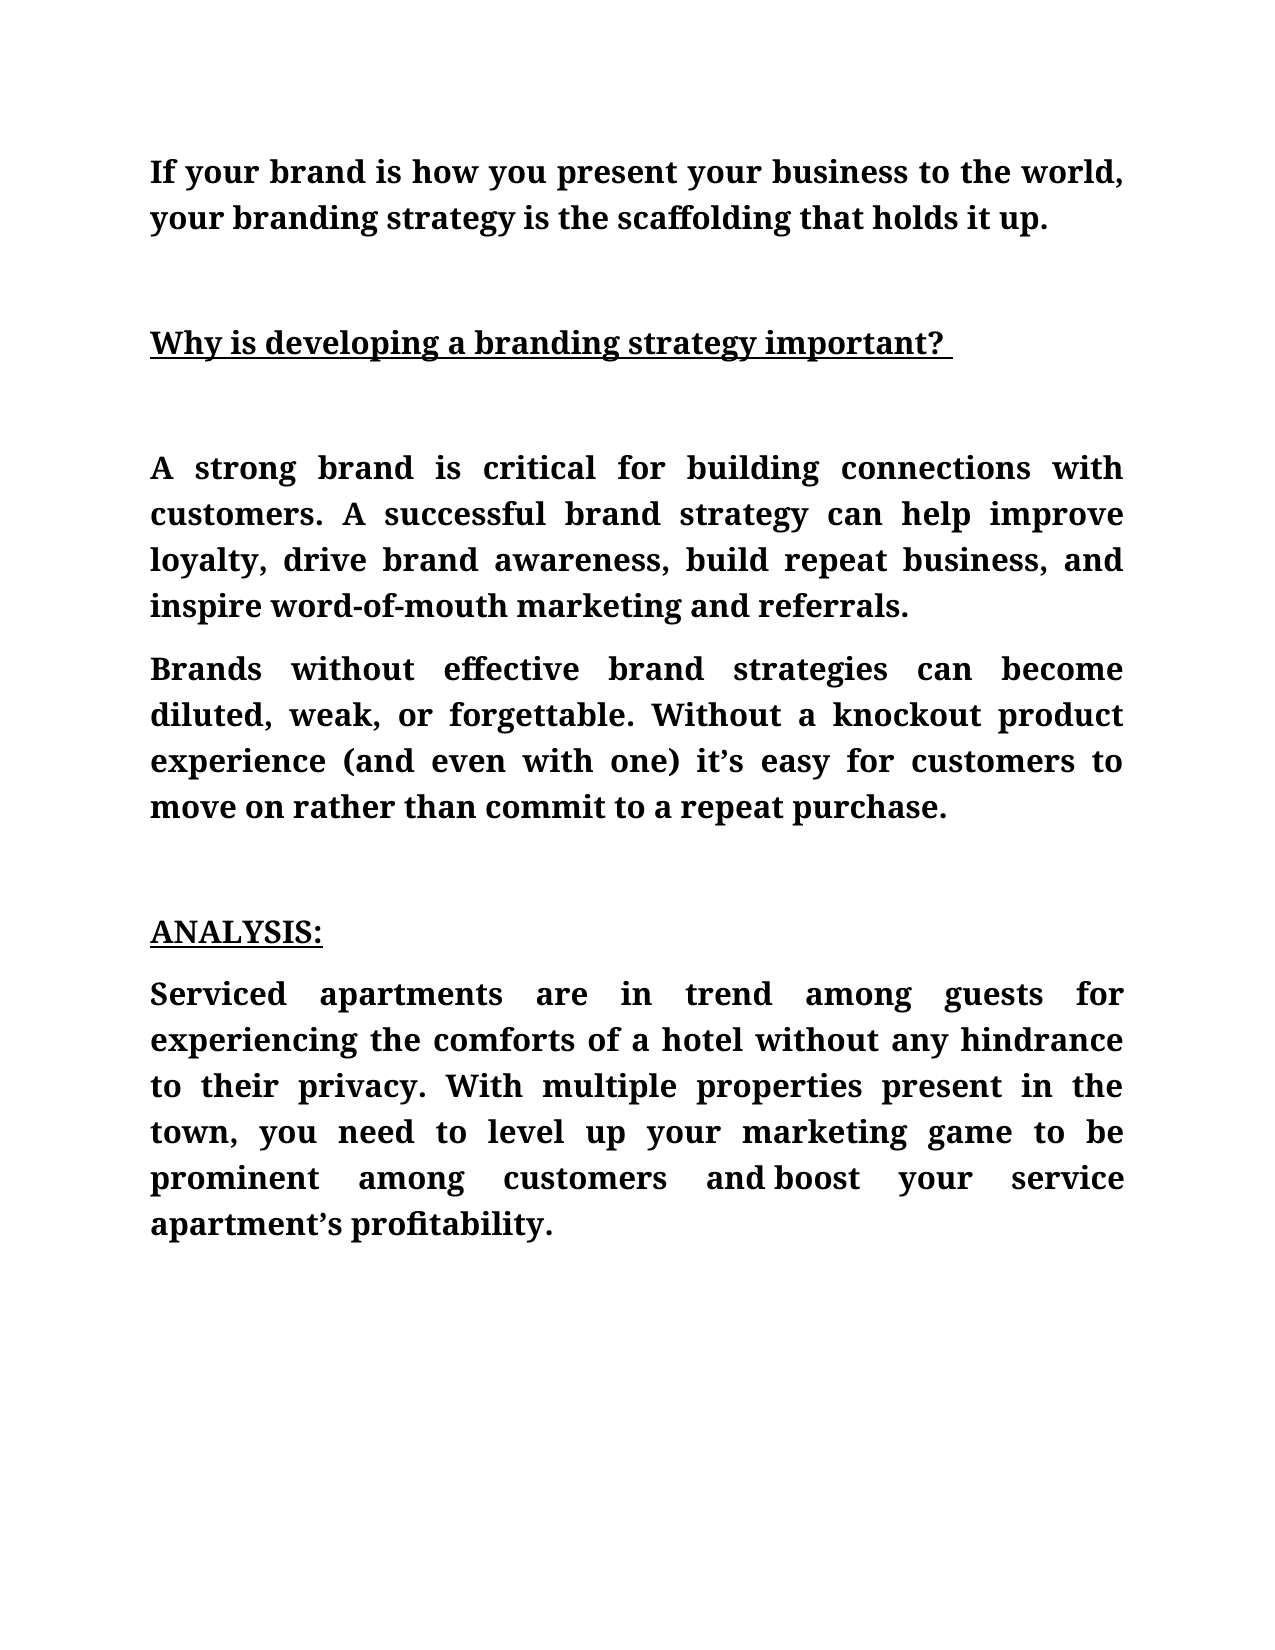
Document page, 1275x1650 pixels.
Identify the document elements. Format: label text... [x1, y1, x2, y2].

text Brands without effective brand strategies can become diluted, weak, or forgettable. Without a knockout product experience (and even with one) it’s easy for customers to move on rather than commit to a repeat purchase. [150, 647, 1125, 827]
text If your brand is how you present your business to the world, your branding strategy is the scaffolding that holds it up. [150, 150, 1125, 238]
text Why is developing a branding strategy important? [150, 321, 1125, 364]
text Serviced apartments are in trend among guests for experiencing the comforts of a hotel without any hindrance to their privacy. With multiple properties present in the town, you need to level up your marketing game to be prominent among customers and boost your service apartment’s profitability. [150, 972, 1125, 1245]
text A strong brand is critical for building connections with customers. A successful brand strategy can help improve loyalty, drive brand awareness, build repeat business, and inspire word-of-mouth marketing and referrals. [150, 446, 1125, 627]
text ANALYSIS: [150, 910, 1125, 952]
